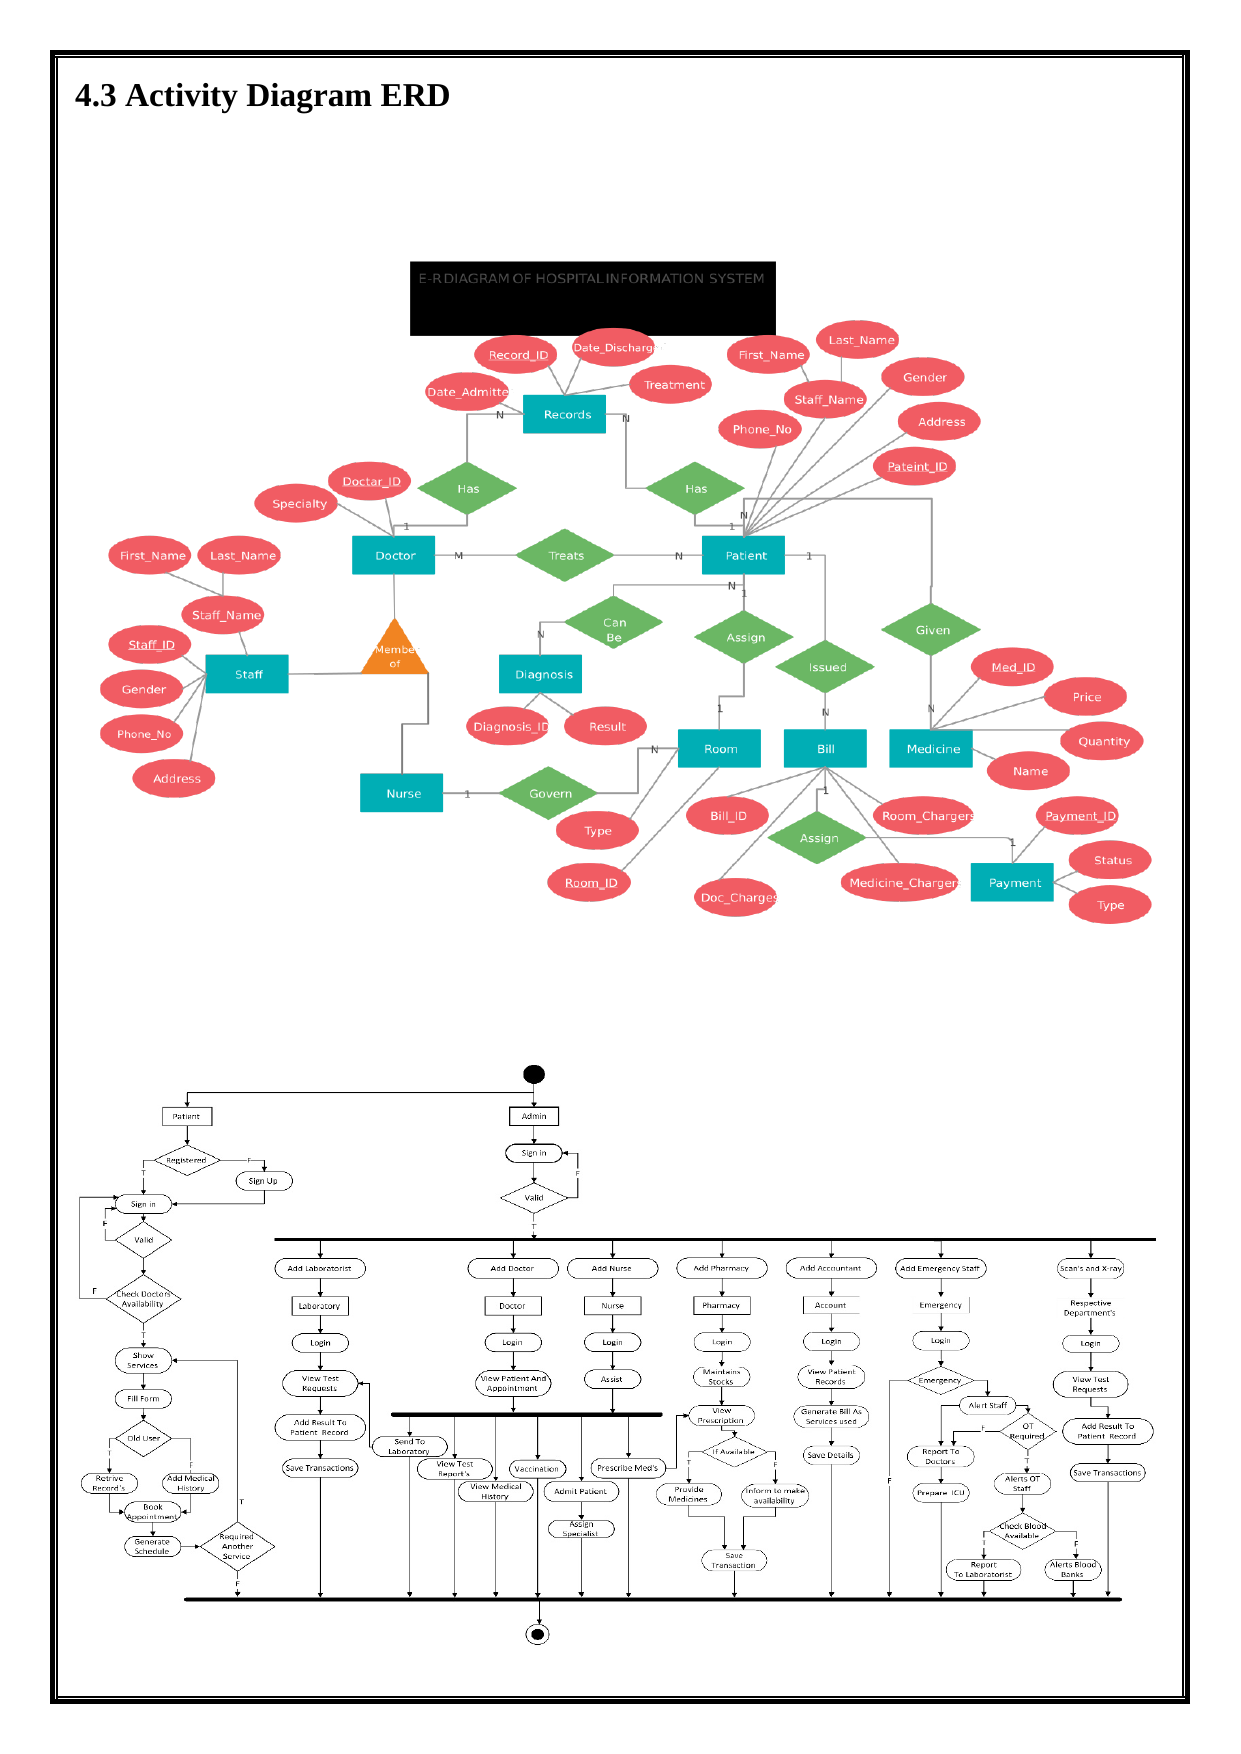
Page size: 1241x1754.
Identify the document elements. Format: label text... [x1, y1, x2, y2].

picture [96, 259, 1153, 925]
picture [75, 1062, 1159, 1648]
text 4.3 Activity Diagram ERD [75, 75, 1165, 113]
